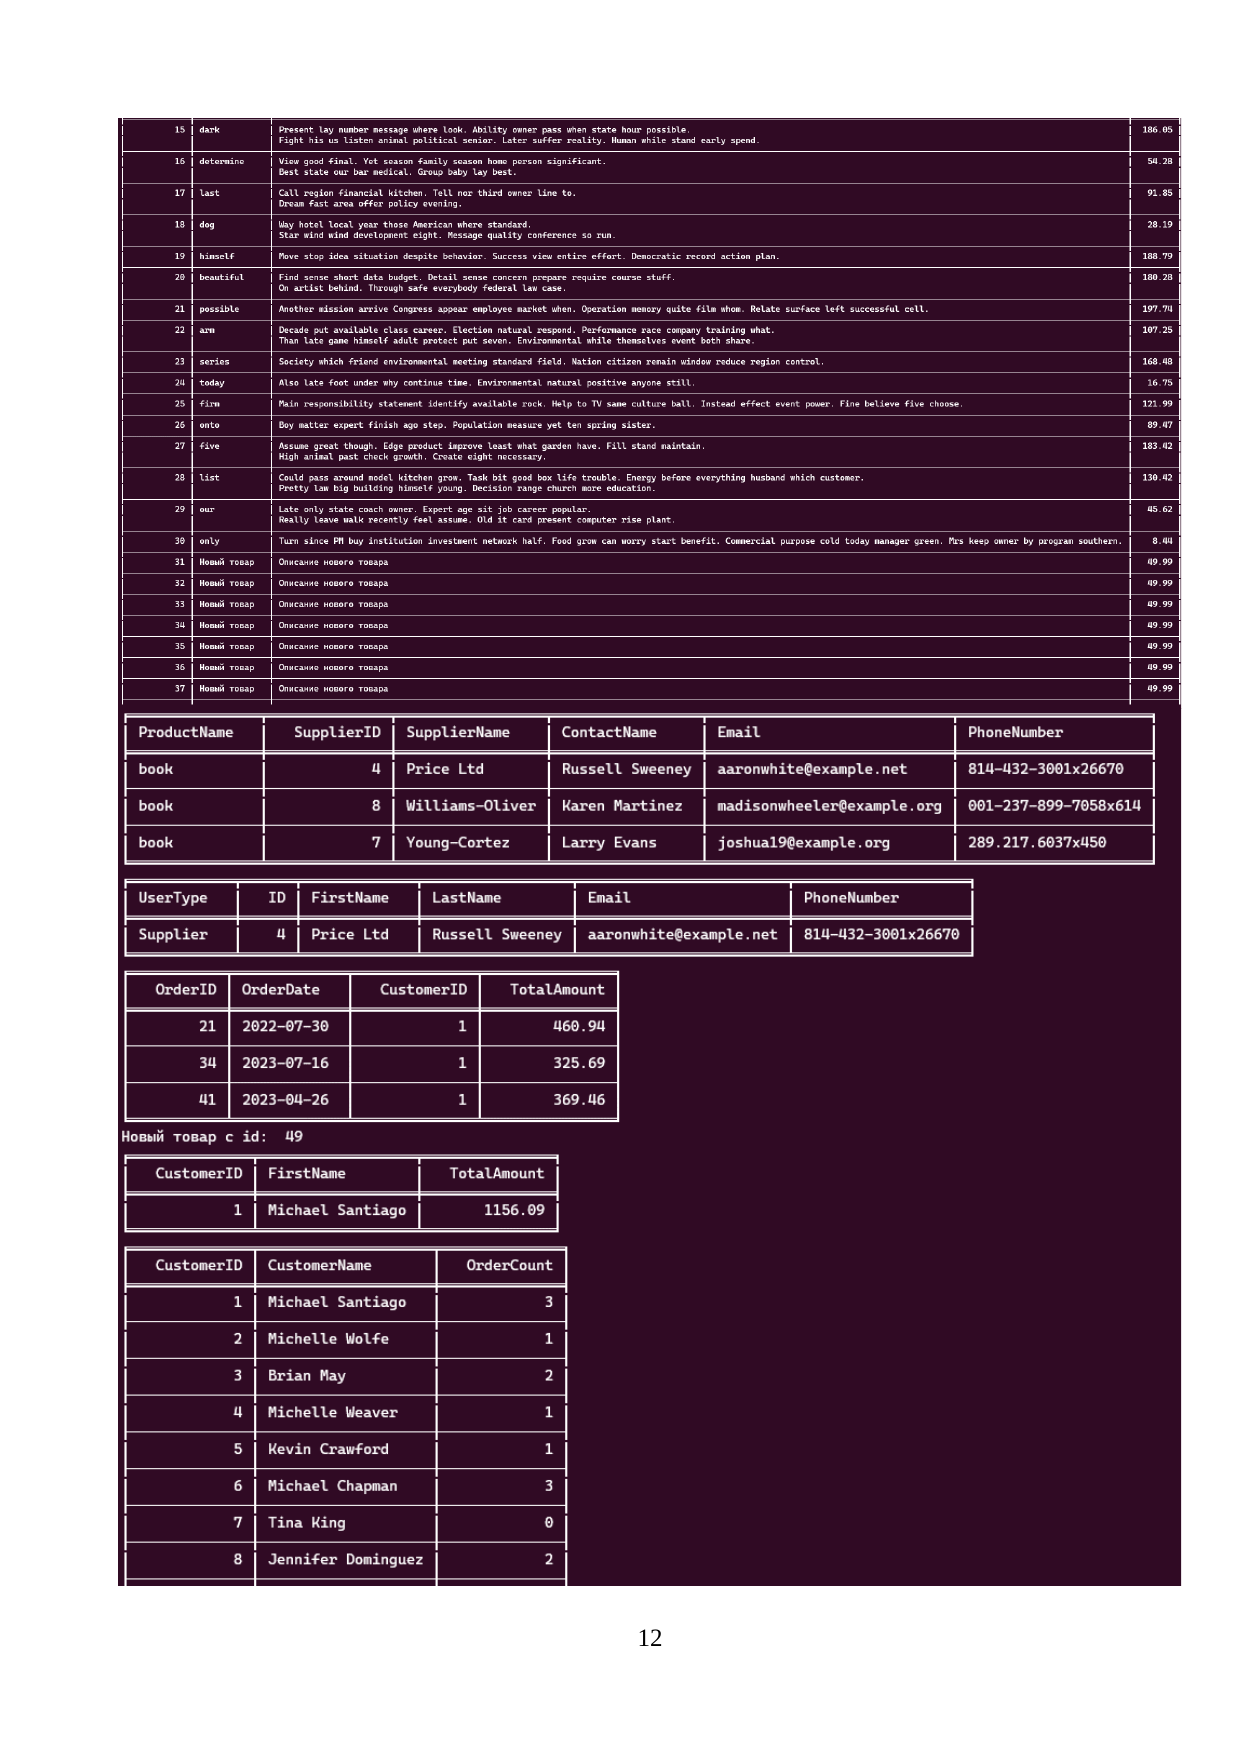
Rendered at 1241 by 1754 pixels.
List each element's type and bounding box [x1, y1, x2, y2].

picture [118, 118, 1182, 1586]
